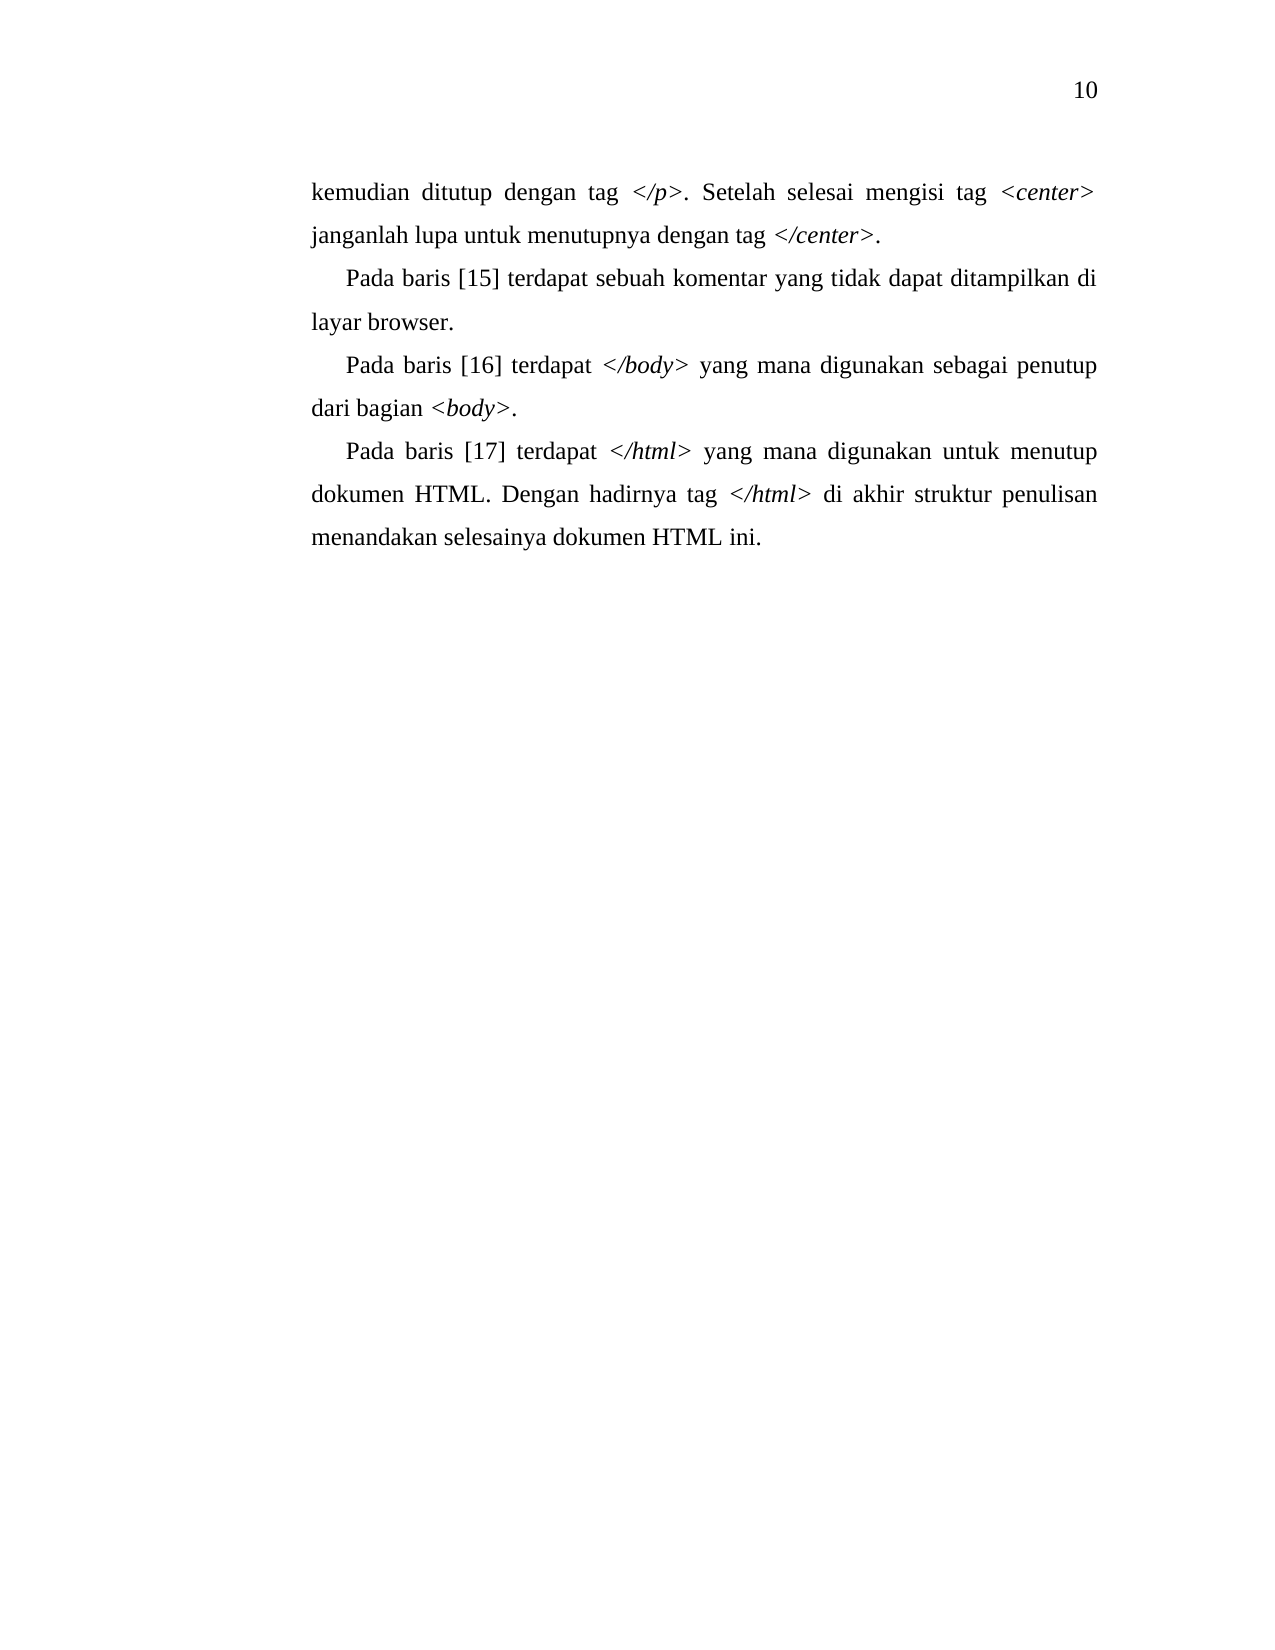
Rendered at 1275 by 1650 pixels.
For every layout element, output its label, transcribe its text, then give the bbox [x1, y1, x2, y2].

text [311, 177, 1098, 249]
text Pada baris [15] terdapat sebuah komentar yang tidak dapat ditampilkan di layar browser. [311, 263, 1098, 335]
text Pada baris [16] terdapat </body> yang mana digunakan sebagai penutup dari bagian <body>. [311, 350, 1098, 422]
text Pada baris [17] terdapat </html> yang mana digunakan untuk menutup dokumen HTML. Dengan hadirnya tag </html> di akhir struktur penulisan menandakan selesainya dokumen HTML ini. [311, 436, 1098, 551]
